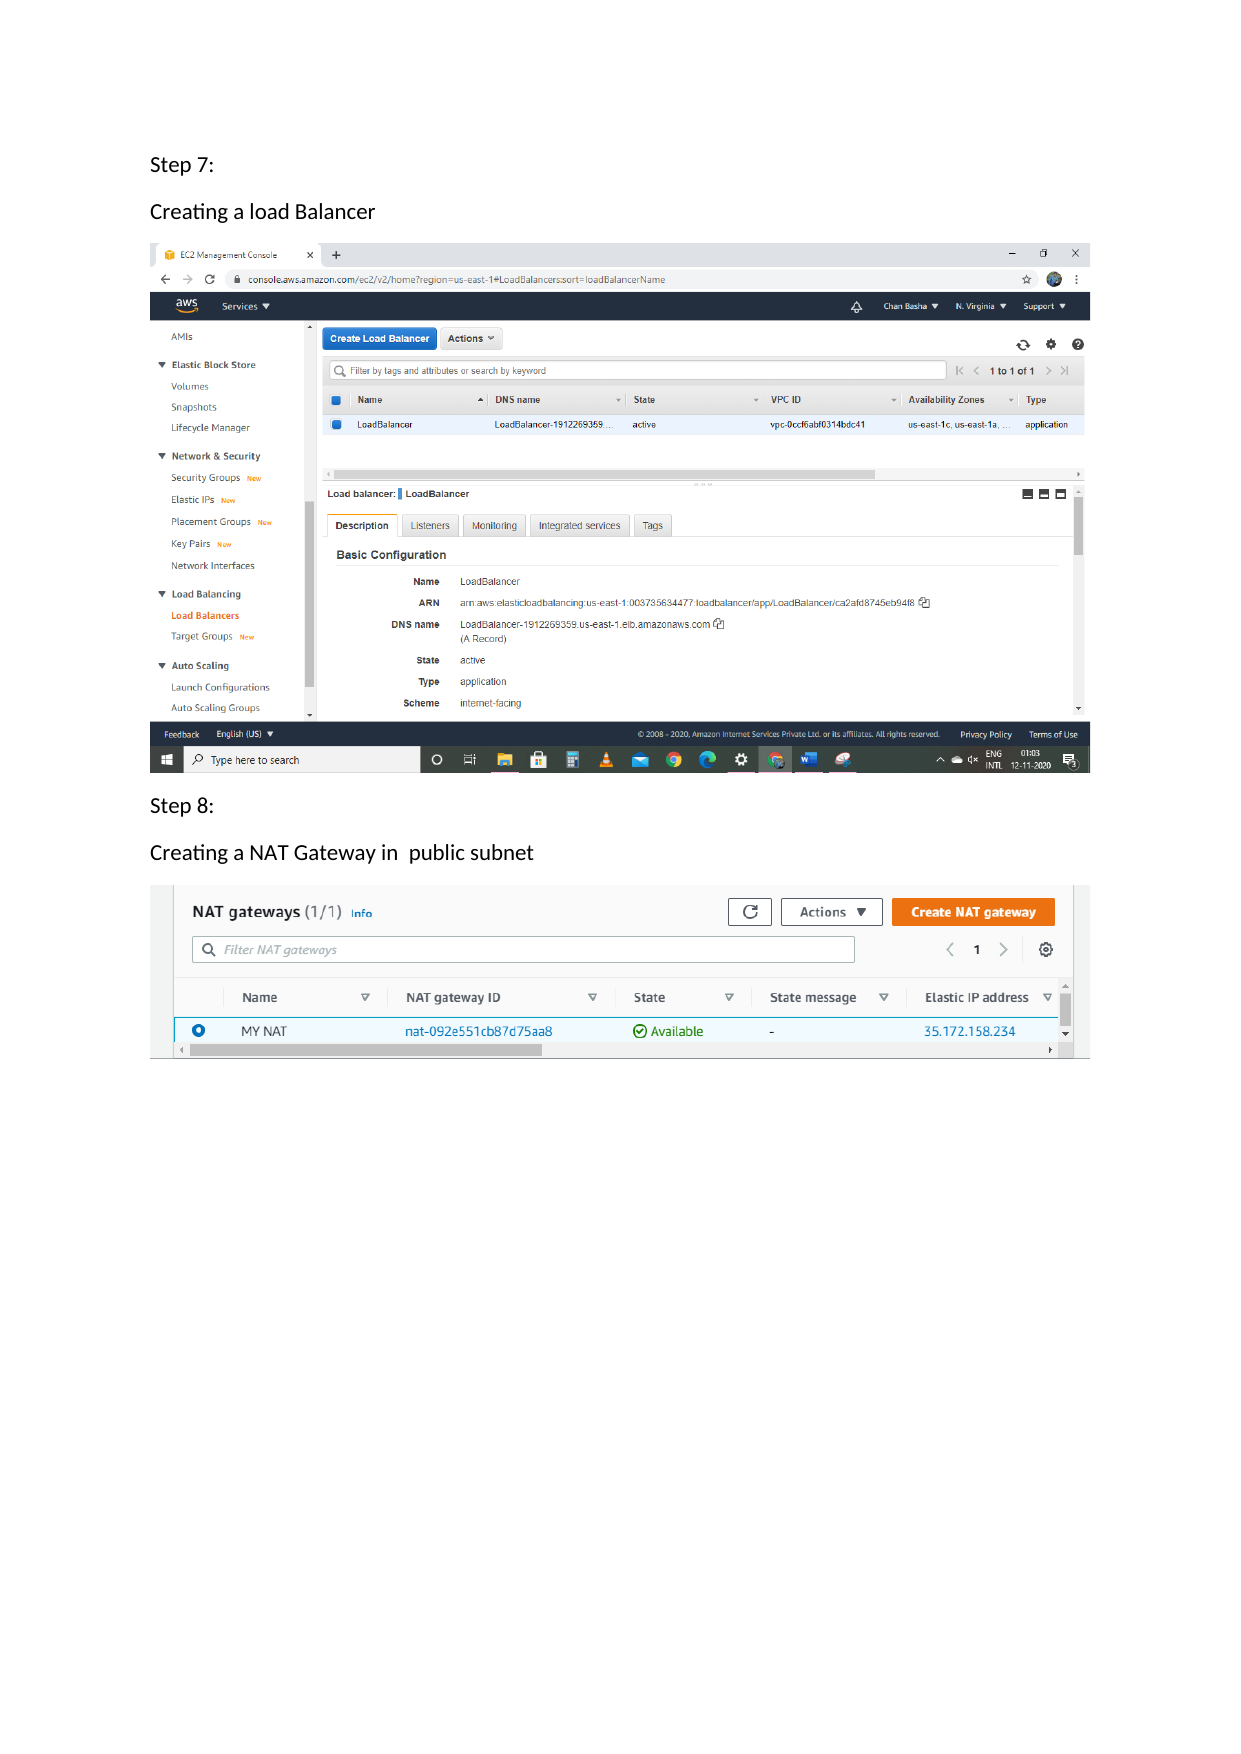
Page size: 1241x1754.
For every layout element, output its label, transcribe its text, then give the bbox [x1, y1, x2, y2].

picture [150, 885, 1091, 1059]
picture [150, 243, 1091, 773]
text Step 8: [150, 791, 1090, 819]
text Creating a load Balancer [150, 197, 1090, 225]
text Step 7: [150, 150, 1090, 178]
text Creating a NAT Gateway in public subnet [150, 838, 1090, 866]
